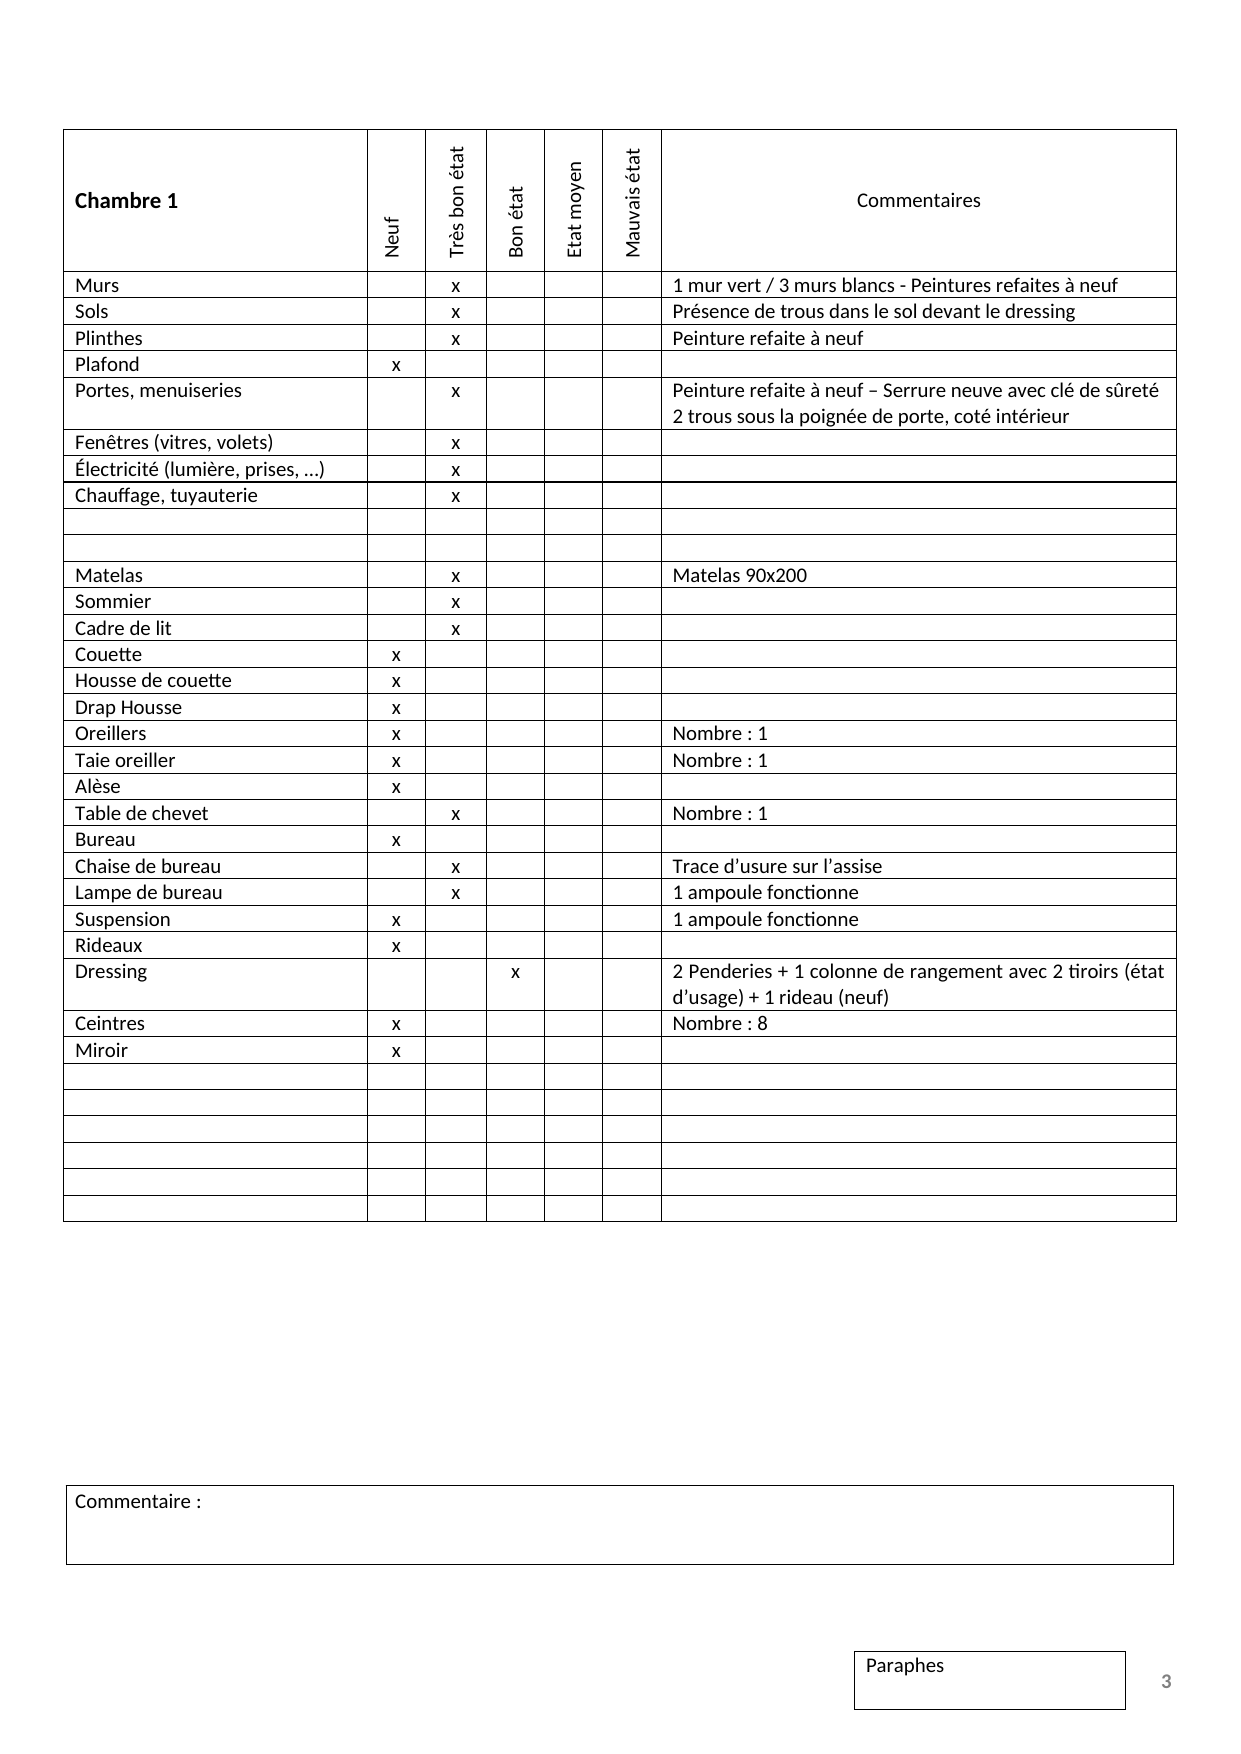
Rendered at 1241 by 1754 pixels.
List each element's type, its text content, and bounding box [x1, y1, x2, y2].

table_cell [603, 932, 661, 958]
table_cell [603, 588, 661, 614]
table_cell [662, 641, 1176, 667]
table_cell [426, 721, 486, 746]
table_cell [545, 959, 602, 1009]
table_cell [426, 932, 486, 958]
table_header Très bon état [426, 130, 486, 271]
table_cell x [426, 272, 486, 297]
table_cell [662, 1064, 1176, 1089]
table_cell [487, 1064, 544, 1089]
table_cell Dressing [64, 959, 367, 1009]
table_cell [662, 774, 1176, 799]
table_cell x [368, 668, 425, 693]
table_cell [426, 1064, 486, 1089]
table_cell [487, 668, 544, 693]
table_cell [487, 325, 544, 350]
table_cell [662, 1090, 1176, 1115]
table_cell Nombre : 1 [662, 721, 1176, 746]
table_cell [662, 588, 1176, 614]
table_cell x [368, 774, 425, 799]
table_cell Bureau [64, 826, 367, 852]
table_cell [603, 298, 661, 324]
table_cell [662, 483, 1176, 508]
table_cell [64, 1143, 367, 1168]
table_cell x [368, 747, 425, 772]
table_cell [487, 456, 544, 481]
table_cell [368, 562, 425, 587]
table_cell [603, 430, 661, 455]
table_cell [603, 1037, 661, 1062]
table_cell x [426, 800, 486, 825]
table_cell [662, 694, 1176, 719]
table_cell x [426, 615, 486, 640]
table_cell Plafond [64, 351, 367, 377]
table_cell [603, 826, 661, 852]
table_cell x [426, 483, 486, 508]
table_cell [368, 588, 425, 614]
table_cell [368, 959, 425, 1009]
table_cell [545, 483, 602, 508]
table_cell Miroir [64, 1037, 367, 1062]
table_cell x [426, 456, 486, 481]
table_cell [603, 1064, 661, 1089]
table_cell [603, 535, 661, 561]
table_cell [545, 1011, 602, 1036]
table_cell [368, 1090, 425, 1115]
table_cell [662, 351, 1176, 377]
table_cell [487, 747, 544, 772]
table_cell [426, 747, 486, 772]
table_cell x [487, 959, 544, 1009]
table_cell [426, 509, 486, 534]
table_cell [603, 668, 661, 693]
table_cell 2 Penderies + 1 colonne de rangement avec 2 tiroirs (état d’usage) + 1 rideau (neuf) [662, 959, 1176, 1009]
table_cell x [426, 378, 486, 428]
table_cell [545, 325, 602, 350]
table_cell [545, 1064, 602, 1089]
table_header Neuf [368, 130, 425, 271]
table_cell [368, 298, 425, 324]
table_cell [487, 721, 544, 746]
table_cell [545, 1116, 602, 1142]
table_cell [487, 1116, 544, 1142]
table_cell [487, 694, 544, 719]
table_cell [426, 1011, 486, 1036]
table_cell [603, 1196, 661, 1221]
table_header Chambre 1 [64, 130, 367, 271]
table_cell [426, 906, 486, 931]
table_cell Matelas [64, 562, 367, 587]
table_cell x [426, 430, 486, 455]
table_cell [662, 1196, 1176, 1221]
table_cell Cadre de lit [64, 615, 367, 640]
table_cell [545, 721, 602, 746]
table_cell [487, 826, 544, 852]
table_cell x [368, 932, 425, 958]
table_cell [426, 1090, 486, 1115]
table_cell [487, 1196, 544, 1221]
table_cell x [426, 588, 486, 614]
table_cell Nombre : 1 [662, 800, 1176, 825]
table_cell Portes, menuiseries [64, 378, 367, 428]
table_cell [545, 615, 602, 640]
table_cell Alèse [64, 774, 367, 799]
table_cell [603, 1143, 661, 1168]
table_cell [368, 325, 425, 350]
table_cell [426, 694, 486, 719]
table_cell Ceintres [64, 1011, 367, 1036]
table_cell [603, 509, 661, 534]
table_cell [368, 615, 425, 640]
table_cell [426, 1169, 486, 1195]
table_cell [545, 1143, 602, 1168]
table_cell [426, 1196, 486, 1221]
table_cell [368, 1169, 425, 1195]
table_cell [662, 826, 1176, 852]
table_cell [426, 1143, 486, 1168]
table_cell Drap Housse [64, 694, 367, 719]
table_cell [662, 1116, 1176, 1142]
table_cell [545, 351, 602, 377]
table_cell [487, 906, 544, 931]
table_cell [487, 1169, 544, 1195]
table_cell [426, 959, 486, 1009]
table_cell Nombre : 8 [662, 1011, 1176, 1036]
table_cell [368, 535, 425, 561]
table_cell [545, 879, 602, 905]
table_cell [487, 298, 544, 324]
table_cell 1 ampoule fonctionne [662, 906, 1176, 931]
table_header Mauvais état [603, 130, 661, 271]
table_cell [487, 932, 544, 958]
table_cell x [426, 298, 486, 324]
table_cell [487, 1090, 544, 1115]
text Commentaire : [67, 1486, 1173, 1513]
table_cell Nombre : 1 [662, 747, 1176, 772]
table_cell [603, 1011, 661, 1036]
table_cell Présence de trous dans le sol devant le dressing [662, 298, 1176, 324]
table_cell x [368, 641, 425, 667]
table_cell x [368, 906, 425, 931]
table_cell [603, 272, 661, 297]
table_cell [487, 1143, 544, 1168]
table_cell x [426, 879, 486, 905]
table_header Etat moyen [545, 130, 602, 271]
table_cell [662, 535, 1176, 561]
table_cell [426, 1116, 486, 1142]
table_cell x [368, 1037, 425, 1062]
table_cell [545, 509, 602, 534]
table_cell Matelas 90x200 [662, 562, 1176, 587]
table_cell [545, 588, 602, 614]
table_cell [368, 853, 425, 878]
table_cell [545, 774, 602, 799]
table_cell [545, 641, 602, 667]
table_cell Suspension [64, 906, 367, 931]
table_cell [487, 562, 544, 587]
table_cell [545, 1037, 602, 1062]
table_cell [545, 747, 602, 772]
table_cell [426, 774, 486, 799]
table_cell [603, 1090, 661, 1115]
table_cell [368, 1143, 425, 1168]
table_cell [603, 853, 661, 878]
table_cell [64, 1064, 367, 1089]
table_cell [368, 509, 425, 534]
table_cell [545, 1090, 602, 1115]
table_cell Peinture refaite à neuf [662, 325, 1176, 350]
table_cell [487, 535, 544, 561]
table_cell [603, 615, 661, 640]
table_cell Peinture refaite à neuf – Serrure neuve avec clé de sûreté 2 trous sous la poignée de porte, coté intérieur [662, 378, 1176, 428]
table_cell Murs [64, 272, 367, 297]
table_cell [426, 826, 486, 852]
table_cell [368, 1196, 425, 1221]
table_cell [545, 535, 602, 561]
table_cell [545, 562, 602, 587]
table_cell [603, 378, 661, 428]
table_cell [545, 456, 602, 481]
table_cell [545, 298, 602, 324]
table_cell [426, 1037, 486, 1062]
table_cell [603, 959, 661, 1009]
table_cell [662, 456, 1176, 481]
table_cell [487, 641, 544, 667]
table_cell [64, 1196, 367, 1221]
table_cell Fenêtres (vitres, volets) [64, 430, 367, 455]
table_cell Table de chevet [64, 800, 367, 825]
table_cell [487, 1037, 544, 1062]
table_cell [368, 378, 425, 428]
table_cell [487, 1011, 544, 1036]
table_cell [368, 879, 425, 905]
table_cell x [368, 1011, 425, 1036]
table_cell Taie oreiller [64, 747, 367, 772]
table_cell [545, 378, 602, 428]
table_cell [662, 1037, 1176, 1062]
table_cell [426, 641, 486, 667]
table_cell [368, 456, 425, 481]
table_cell [662, 615, 1176, 640]
table_cell [545, 668, 602, 693]
table_cell [545, 430, 602, 455]
table_cell [603, 694, 661, 719]
table_cell [426, 351, 486, 377]
table_cell [545, 932, 602, 958]
table_cell [426, 535, 486, 561]
table_cell Housse de couette [64, 668, 367, 693]
table_cell [64, 1169, 367, 1195]
table_cell [545, 800, 602, 825]
table_cell [64, 1090, 367, 1115]
table_cell [368, 800, 425, 825]
table_cell [368, 483, 425, 508]
table_cell 1 mur vert / 3 murs blancs - Peintures refaites à neuf [662, 272, 1176, 297]
table_cell [603, 774, 661, 799]
table_cell [368, 272, 425, 297]
table_cell Oreillers [64, 721, 367, 746]
table_cell Rideaux [64, 932, 367, 958]
table_cell [662, 430, 1176, 455]
table_cell [545, 1169, 602, 1195]
table_cell [487, 430, 544, 455]
table_cell [603, 483, 661, 508]
table_cell [603, 721, 661, 746]
table_cell [545, 826, 602, 852]
table_cell [487, 378, 544, 428]
table_cell [603, 456, 661, 481]
table_cell [64, 535, 367, 561]
table_cell [603, 747, 661, 772]
table_cell [603, 351, 661, 377]
table_cell [603, 879, 661, 905]
table_cell Chauffage, tuyauterie [64, 483, 367, 508]
table_cell 1 ampoule fonctionne [662, 879, 1176, 905]
table_cell [487, 483, 544, 508]
table_header Commentaires [662, 130, 1176, 271]
table_cell [603, 800, 661, 825]
table_cell x [368, 826, 425, 852]
table_cell [368, 1064, 425, 1089]
table_cell [662, 1169, 1176, 1195]
table_cell x [368, 694, 425, 719]
table_cell [64, 509, 367, 534]
table_cell Plinthes [64, 325, 367, 350]
table_cell [545, 906, 602, 931]
table_cell [603, 562, 661, 587]
table_cell Sommier [64, 588, 367, 614]
table_cell [603, 325, 661, 350]
table_cell [487, 853, 544, 878]
table_cell [487, 879, 544, 905]
table_cell x [368, 721, 425, 746]
table_cell [487, 272, 544, 297]
table_cell [487, 509, 544, 534]
table_cell [545, 694, 602, 719]
table_cell [662, 509, 1176, 534]
table_cell [545, 853, 602, 878]
table_cell x [426, 325, 486, 350]
table_cell [603, 641, 661, 667]
table_cell [487, 774, 544, 799]
table_cell Couette [64, 641, 367, 667]
table_cell [64, 1116, 367, 1142]
table_cell [603, 1169, 661, 1195]
table_cell x [426, 562, 486, 587]
table_cell [603, 1116, 661, 1142]
table_cell [545, 1196, 602, 1221]
table_cell [426, 668, 486, 693]
table_header Bon état [487, 130, 544, 271]
table_cell [487, 351, 544, 377]
table_cell Électricité (lumière, prises, …) [64, 456, 367, 481]
table_cell x [426, 853, 486, 878]
table_cell [662, 1143, 1176, 1168]
table_cell Sols [64, 298, 367, 324]
table_cell [487, 588, 544, 614]
table_cell [368, 1116, 425, 1142]
table_cell Chaise de bureau [64, 853, 367, 878]
table_cell Lampe de bureau [64, 879, 367, 905]
table_cell [603, 906, 661, 931]
table_cell x [368, 351, 425, 377]
table_cell [545, 272, 602, 297]
table_cell [487, 615, 544, 640]
table_cell [368, 430, 425, 455]
table_cell [662, 932, 1176, 958]
table_cell Trace d’usure sur l’assise [662, 853, 1176, 878]
table_cell [662, 668, 1176, 693]
table_cell [487, 800, 544, 825]
